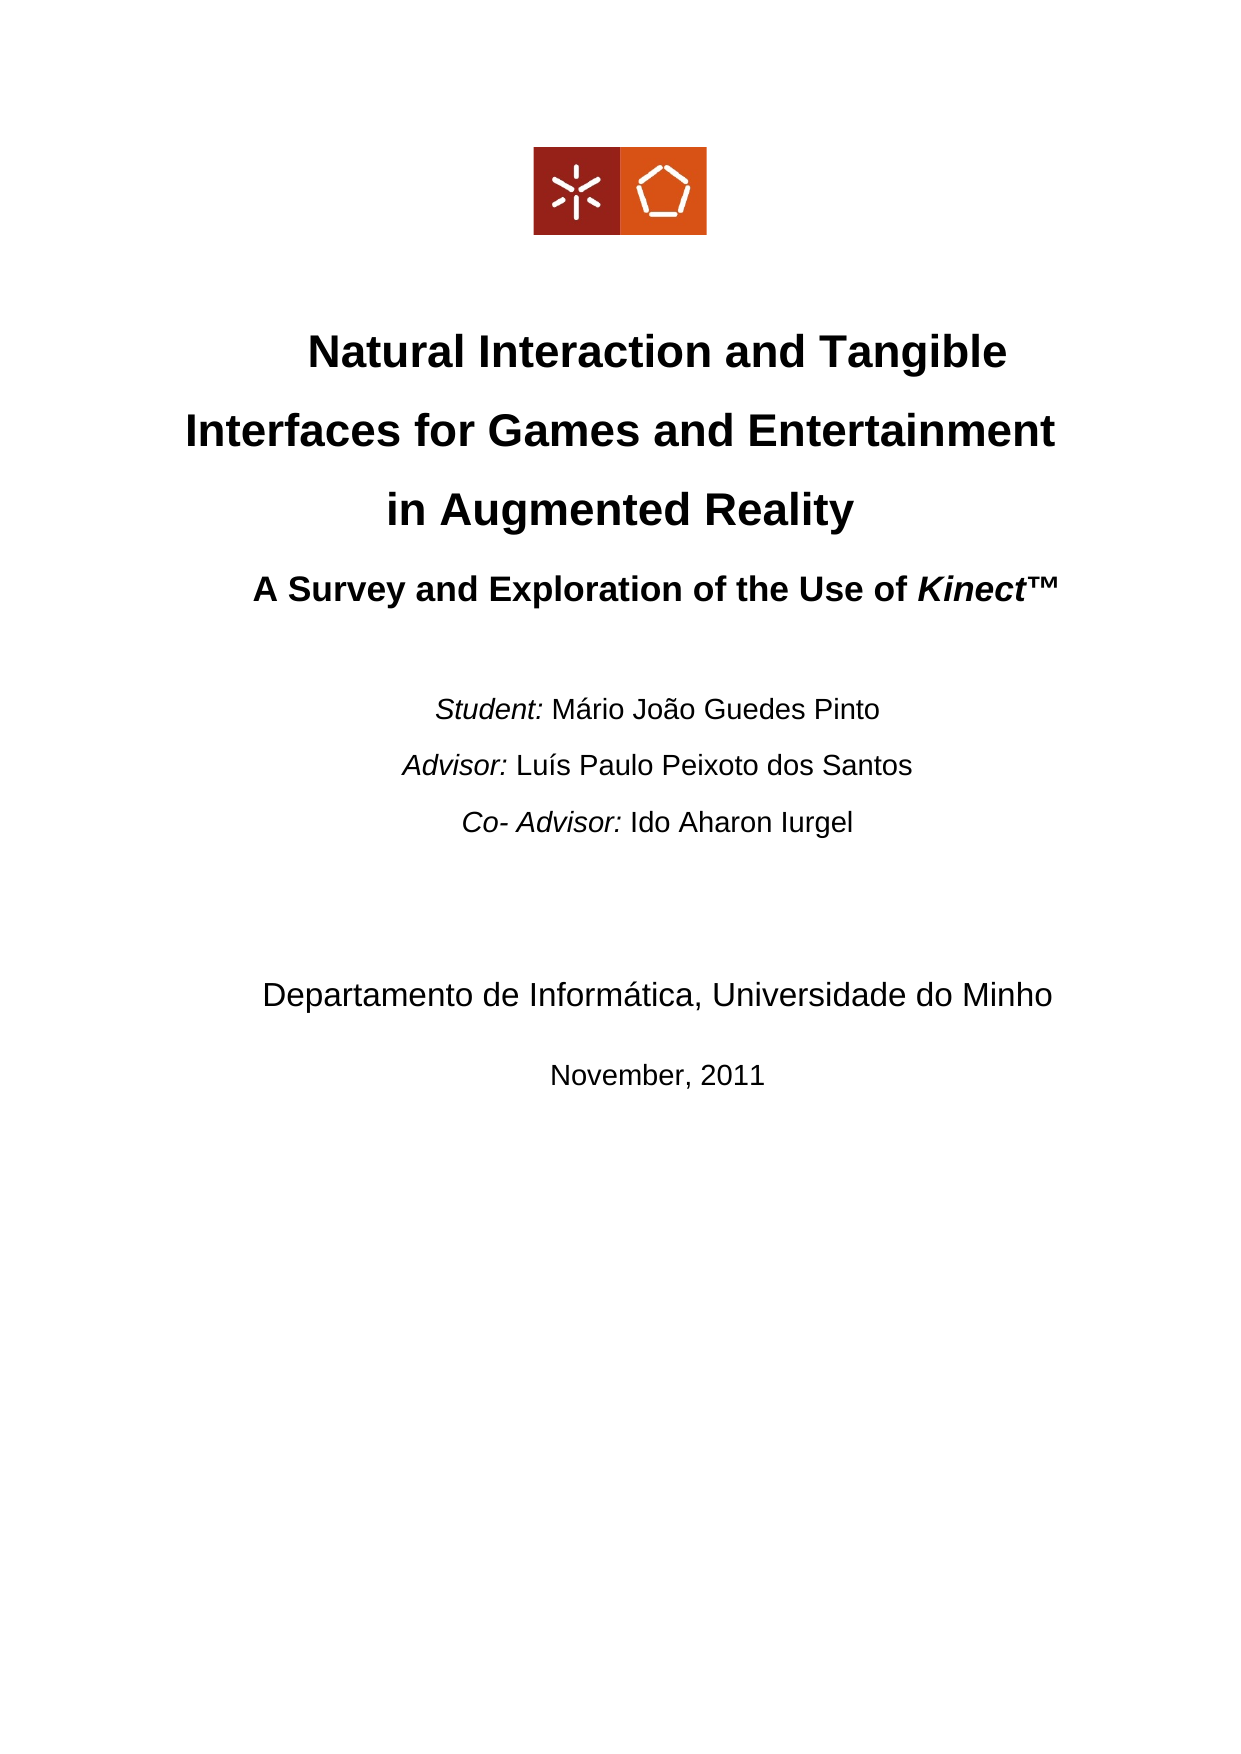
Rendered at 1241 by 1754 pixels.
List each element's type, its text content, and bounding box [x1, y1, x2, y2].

text Natural Interaction and Tangible Interfaces for Games and Entertainment in Augmented Reality [177, 324, 1063, 535]
text Advisor: Luís Paulo Peixoto dos Santos [177, 748, 1063, 782]
text Co- Advisor: Ido Aharon Iurgel [177, 805, 1063, 838]
picture [533, 147, 707, 235]
text November, 2011 [177, 1058, 1063, 1091]
text Departamento de Informática, Universidade do Minho [177, 974, 1063, 1013]
text A Survey and Exploration of the Use of Kinect™ [177, 568, 1063, 609]
text Student: Mário João Guedes Pinto [177, 692, 1063, 725]
